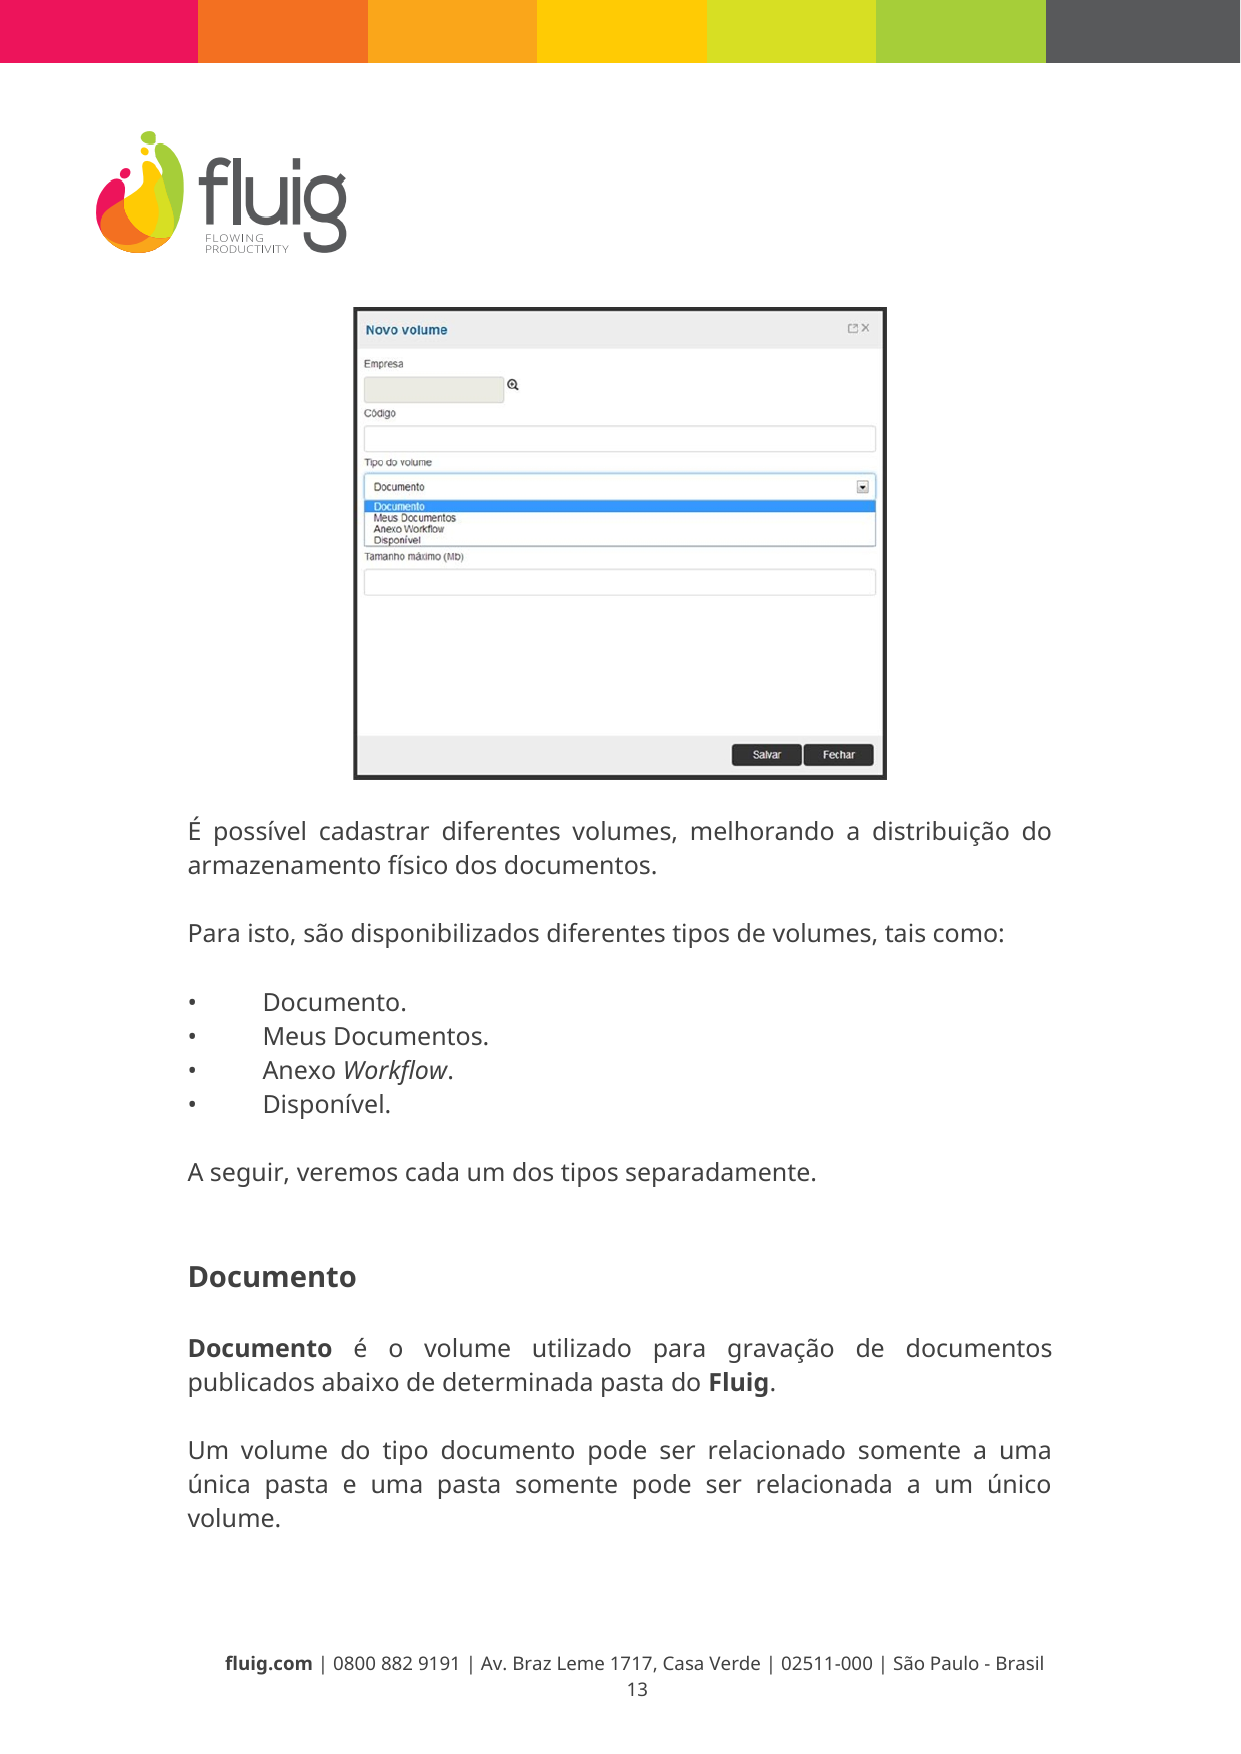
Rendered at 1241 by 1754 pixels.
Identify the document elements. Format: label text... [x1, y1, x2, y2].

list Meus Documentos. [187, 1018, 1053, 1052]
list Disponível. [187, 1086, 1053, 1120]
list Documento. [187, 984, 1053, 1018]
text Documento [187, 1257, 1053, 1296]
picture [353, 307, 887, 780]
text Um volume do tipo documento pode ser relacionado somente a uma única pasta e uma pasta somente pode ser relacionada a um único volume. [187, 1433, 1053, 1535]
text A seguir, veremos cada um dos tipos separadamente. [187, 1154, 1053, 1188]
text Documento é o volume utilizado para gravação de documentos publicados abaixo de determinada pasta do Fluig. [187, 1330, 1053, 1398]
text É possível cadastrar diferentes volumes, melhorando a distribuição do armazenamento físico dos documentos. [187, 814, 1053, 882]
list Anexo Workflow. [187, 1052, 1053, 1086]
text Para isto, são disponibilizados diferentes tipos de volumes, tais como: [187, 916, 1053, 950]
